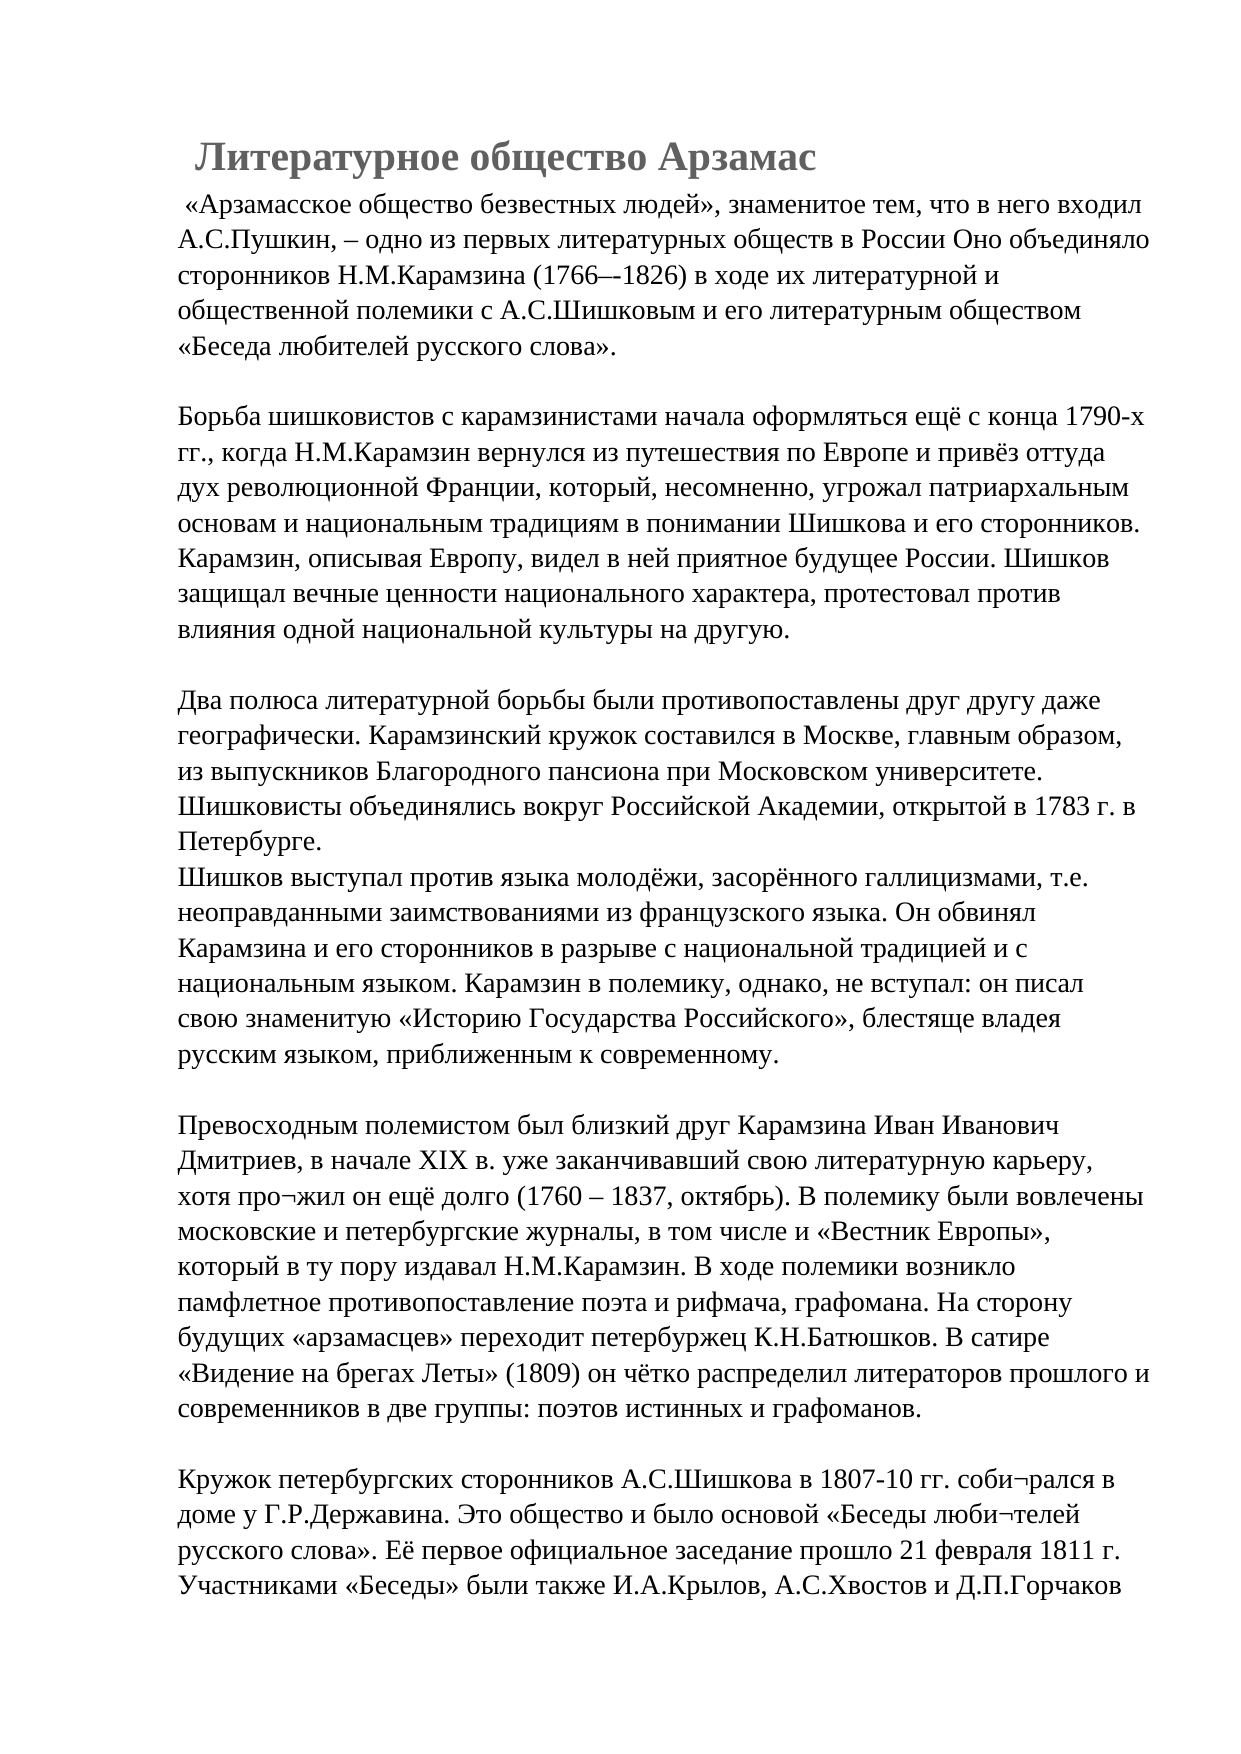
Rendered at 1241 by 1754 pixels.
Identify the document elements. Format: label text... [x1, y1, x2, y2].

text Литературное общество Арзамас [195, 132, 1152, 179]
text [177, 184, 1152, 1601]
